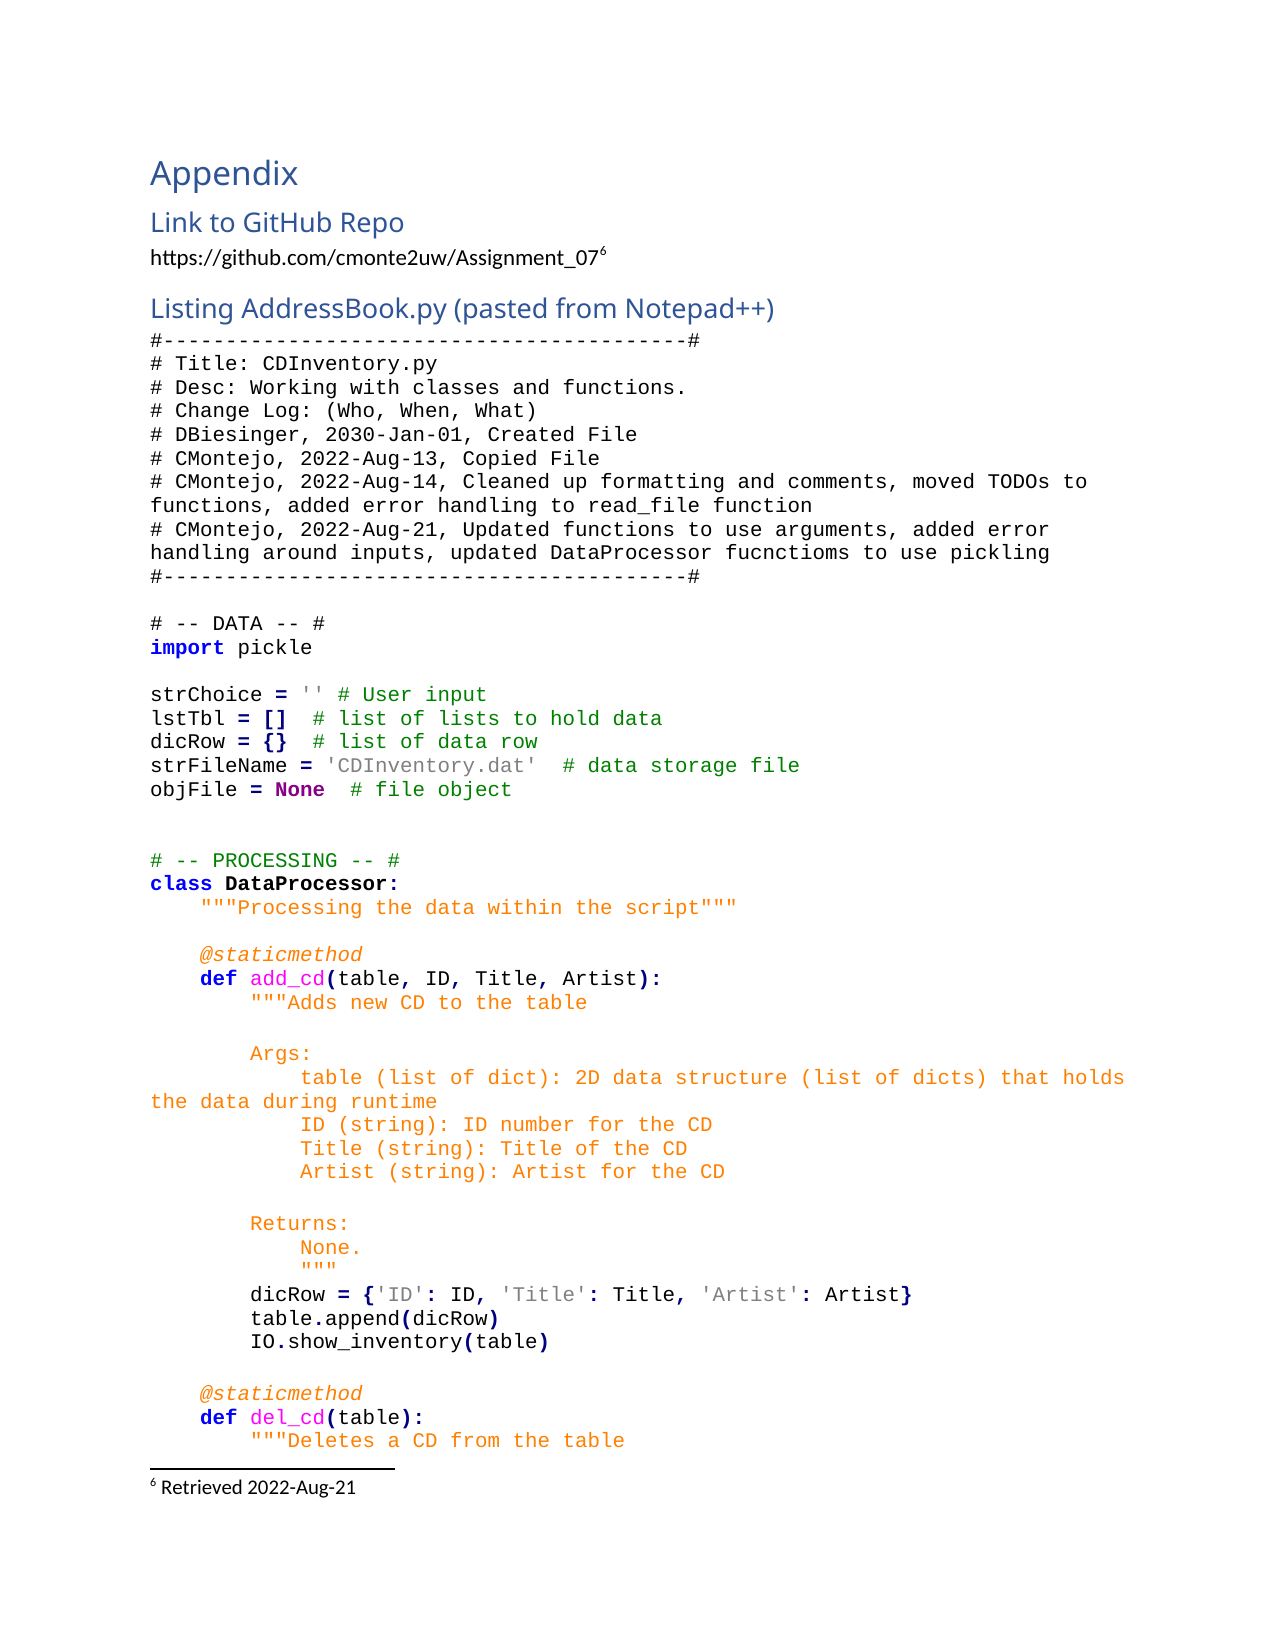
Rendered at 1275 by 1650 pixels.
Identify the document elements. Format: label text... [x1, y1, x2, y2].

text import pickle [150, 637, 1125, 661]
text strFileName = 'CDInventory.dat' # data storage file [150, 755, 1125, 779]
text Args: [150, 1043, 1125, 1067]
text Returns: [150, 1213, 1125, 1237]
text # DBiesinger, 2030-Jan-01, Created File [150, 424, 1125, 448]
text # Change Log: (Who, When, What) [150, 401, 1125, 424]
text table.append(dicRow) [150, 1308, 1125, 1331]
text objFile = None # file object [150, 779, 1125, 802]
subtitle Listing AddressBook.py (pasted from Notepad++) [150, 290, 1125, 327]
text """Processing the data within the script""" [150, 897, 1125, 921]
text def del_cd(table): [150, 1407, 1125, 1430]
text https://github.com/cmonte2uw/Assignment_07 [150, 243, 1125, 271]
text """ [150, 1261, 1125, 1284]
text Artist (string): Artist for the CD [150, 1162, 1125, 1185]
text # Title: CDInventory.py [150, 353, 1125, 377]
text #------------------------------------------# [150, 566, 1125, 590]
text # Desc: Working with classes and functions. [150, 377, 1125, 401]
text # -- PROCESSING -- # [150, 850, 1125, 873]
text @staticmethod [150, 944, 1125, 968]
subtitle Appendix [150, 150, 1125, 195]
text dicRow = {'ID': ID, 'Title': Title, 'Artist': Artist} [150, 1284, 1125, 1308]
text # CMontejo, 2022-Aug-13, Copied File [150, 448, 1125, 471]
text """Adds new CD to the table [150, 992, 1125, 1015]
text table (list of dict): 2D data structure (list of dicts) that holds the data during runtime [150, 1067, 1125, 1114]
text strChoice = '' # User input [150, 684, 1125, 708]
text # -- DATA -- # [150, 613, 1125, 637]
text IO.show_inventory(table) [150, 1331, 1125, 1355]
text ID (string): ID number for the CD [150, 1114, 1125, 1138]
text None. [150, 1237, 1125, 1261]
subtitle Link to GitHub Repo [150, 203, 1125, 240]
text """Deletes a CD from the table [150, 1430, 1125, 1454]
text class DataProcessor: [150, 873, 1125, 897]
text # CMontejo, 2022-Aug-14, Cleaned up formatting and comments, moved TODOs to functions, added error handling to read_file function [150, 471, 1125, 519]
text dicRow = {} # list of data row [150, 732, 1125, 755]
text # CMontejo, 2022-Aug-21, Updated functions to use arguments, added error handling around inputs, updated DataProcessor fucnctioms to use pickling [150, 519, 1125, 566]
text #------------------------------------------# [150, 329, 1125, 353]
text @staticmethod [150, 1383, 1125, 1407]
text def add_cd(table, ID, Title, Artist): [150, 968, 1125, 992]
text lstTbl = [] # list of lists to hold data [150, 708, 1125, 732]
text Title (string): Title of the CD [150, 1138, 1125, 1162]
